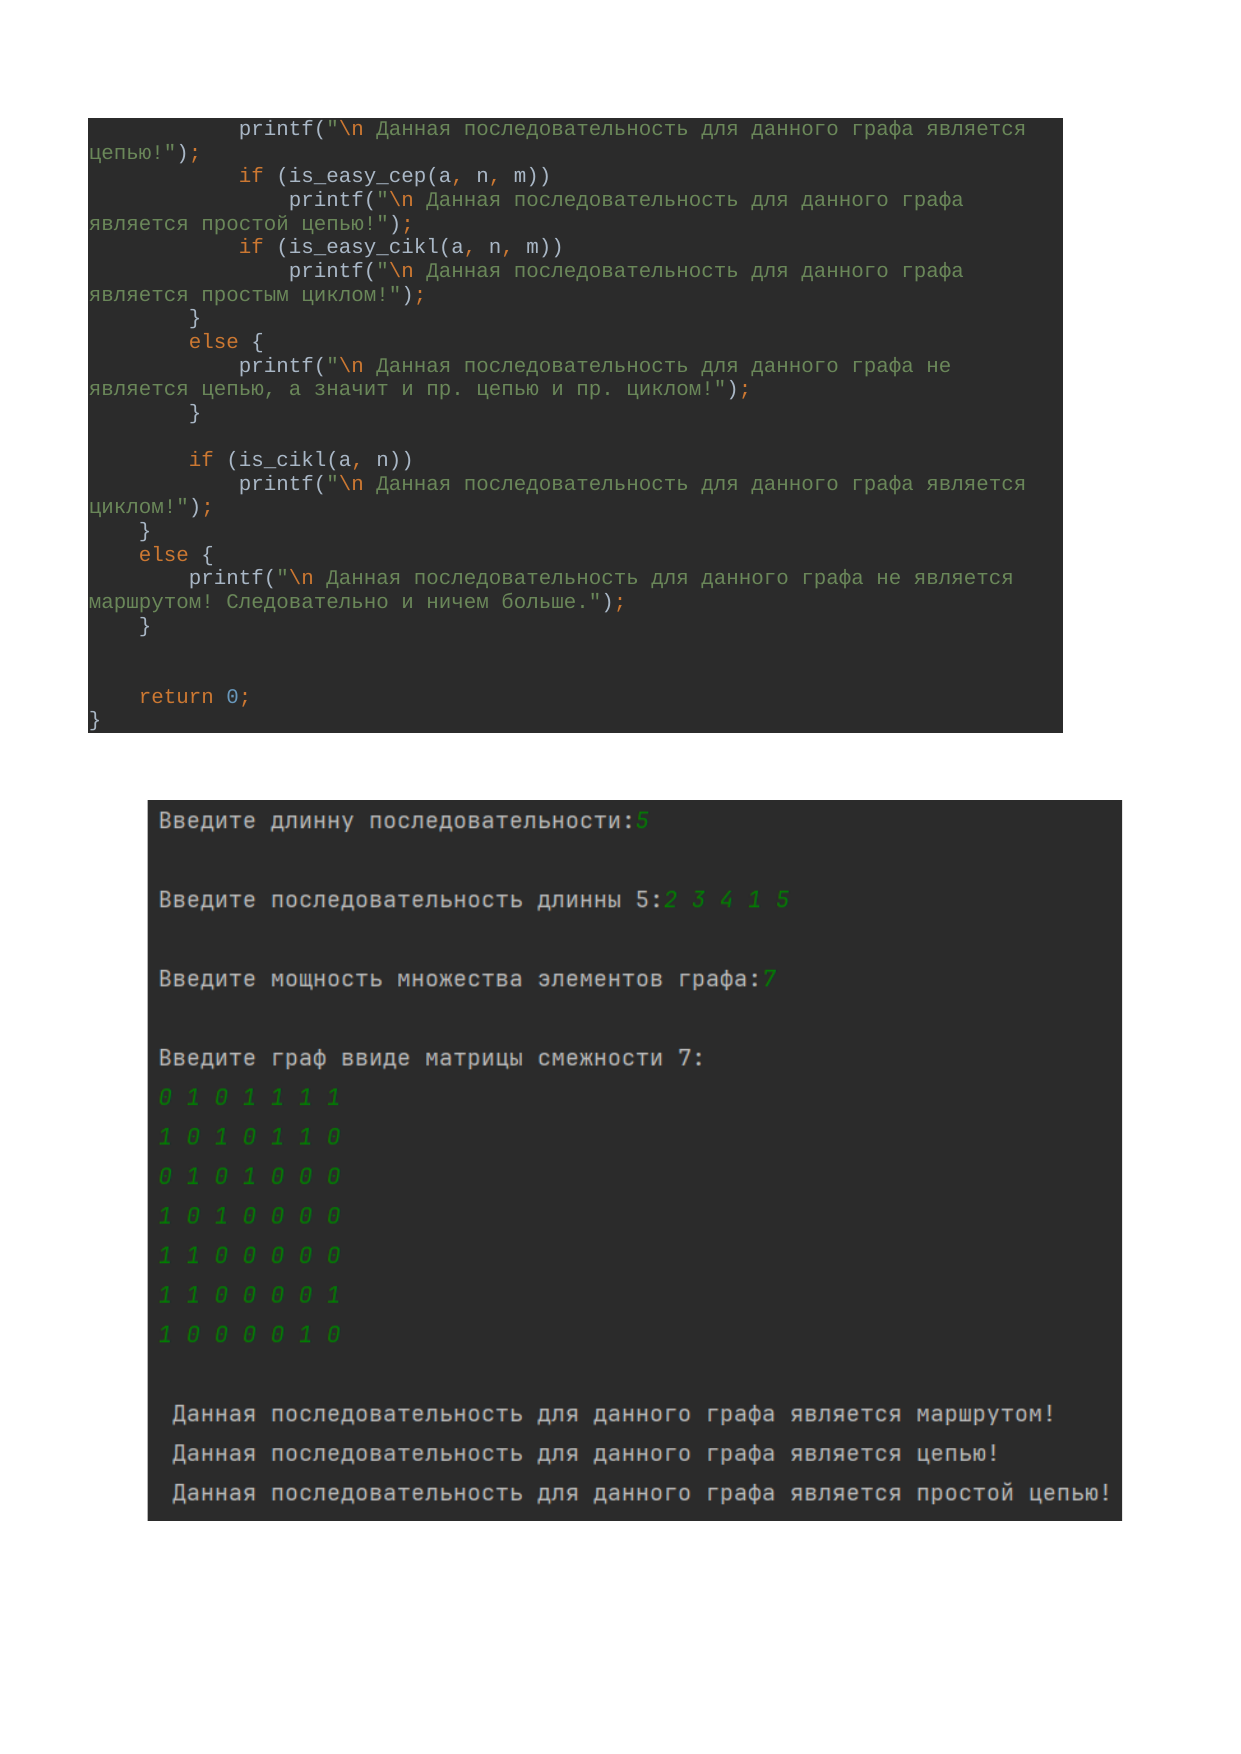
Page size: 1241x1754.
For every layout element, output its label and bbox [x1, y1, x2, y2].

picture [147, 800, 1123, 1521]
text [88, 118, 1063, 733]
